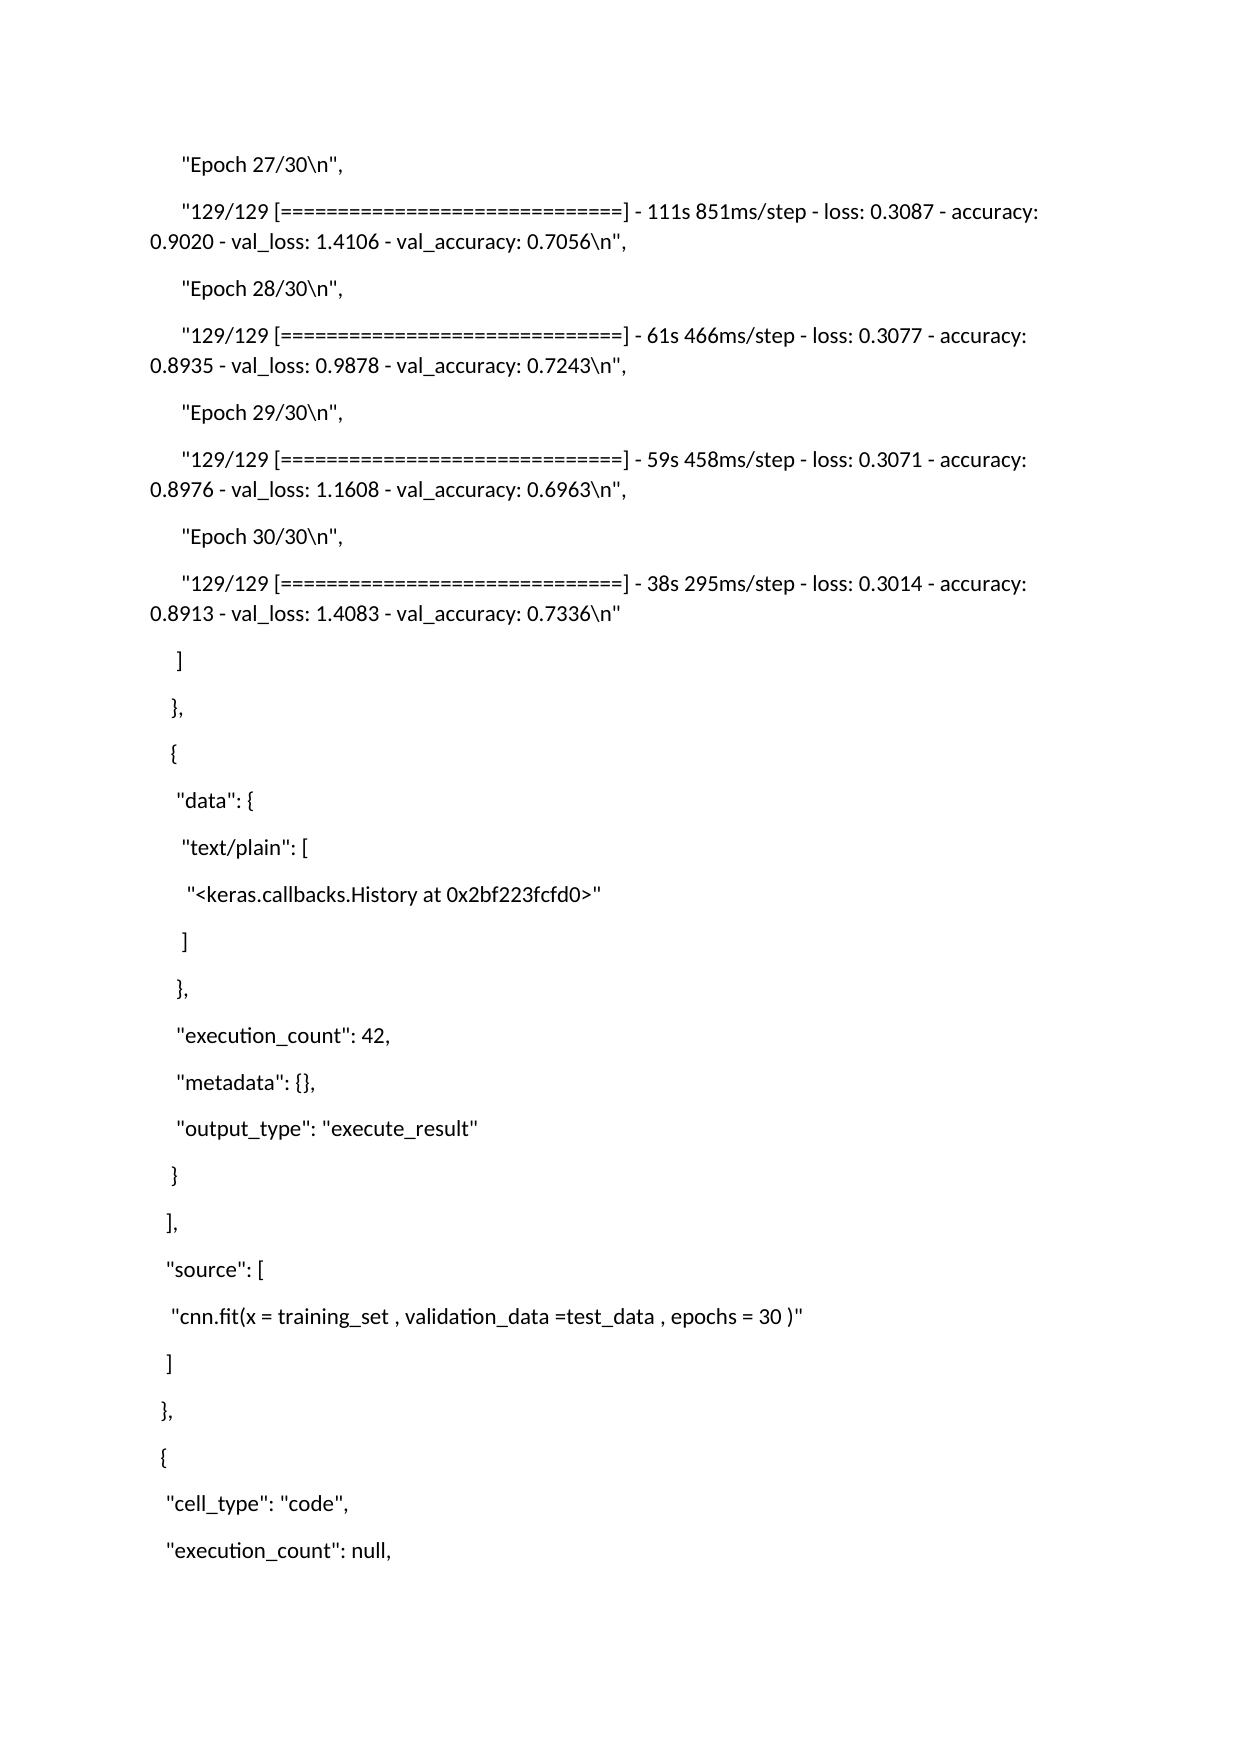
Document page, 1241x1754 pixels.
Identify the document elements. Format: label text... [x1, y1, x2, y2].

text ] [150, 646, 1090, 674]
text "Epoch 27/30\n", [150, 150, 1090, 178]
text "source": [ [150, 1255, 1090, 1283]
text }, [150, 693, 1090, 721]
text }, [150, 974, 1090, 1002]
text }, [150, 1396, 1090, 1424]
text { [150, 739, 1090, 768]
text ] [150, 927, 1090, 955]
text "cnn.fit(x = training_set , validation_data =test_data , epochs = 30 )" [150, 1302, 1090, 1330]
text "129/129 [==============================] - 61s 466ms/step - loss: 0.3077 - accuracy: 0.8935 - val_loss: 0.9878 - val_accuracy: 0.7243\n", [150, 321, 1090, 379]
text "129/129 [==============================] - 38s 295ms/step - loss: 0.3014 - accuracy: 0.8913 - val_loss: 1.4083 - val_accuracy: 0.7336\n" [150, 569, 1090, 627]
text "output_type": "execute_result" [150, 1114, 1090, 1143]
text "cell_type": "code", [150, 1489, 1090, 1518]
text "execution_count": null, [150, 1536, 1090, 1564]
text "Epoch 30/30\n", [150, 522, 1090, 550]
text { [150, 1443, 1090, 1471]
text "metadata": {}, [150, 1068, 1090, 1096]
text ] [150, 1349, 1090, 1377]
text ], [150, 1208, 1090, 1236]
text "data": { [150, 786, 1090, 814]
text "129/129 [==============================] - 59s 458ms/step - loss: 0.3071 - accuracy: 0.8976 - val_loss: 1.1608 - val_accuracy: 0.6963\n", [150, 445, 1090, 503]
text } [150, 1161, 1090, 1189]
text "<keras.callbacks.History at 0x2bf223fcfd0>" [150, 880, 1090, 908]
text "text/plain": [ [150, 833, 1090, 861]
text "execution_count": 42, [150, 1021, 1090, 1049]
text "129/129 [==============================] - 111s 851ms/step - loss: 0.3087 - accuracy: 0.9020 - val_loss: 1.4106 - val_accuracy: 0.7056\n", [150, 197, 1090, 255]
text "Epoch 28/30\n", [150, 274, 1090, 302]
text "Epoch 29/30\n", [150, 398, 1090, 426]
